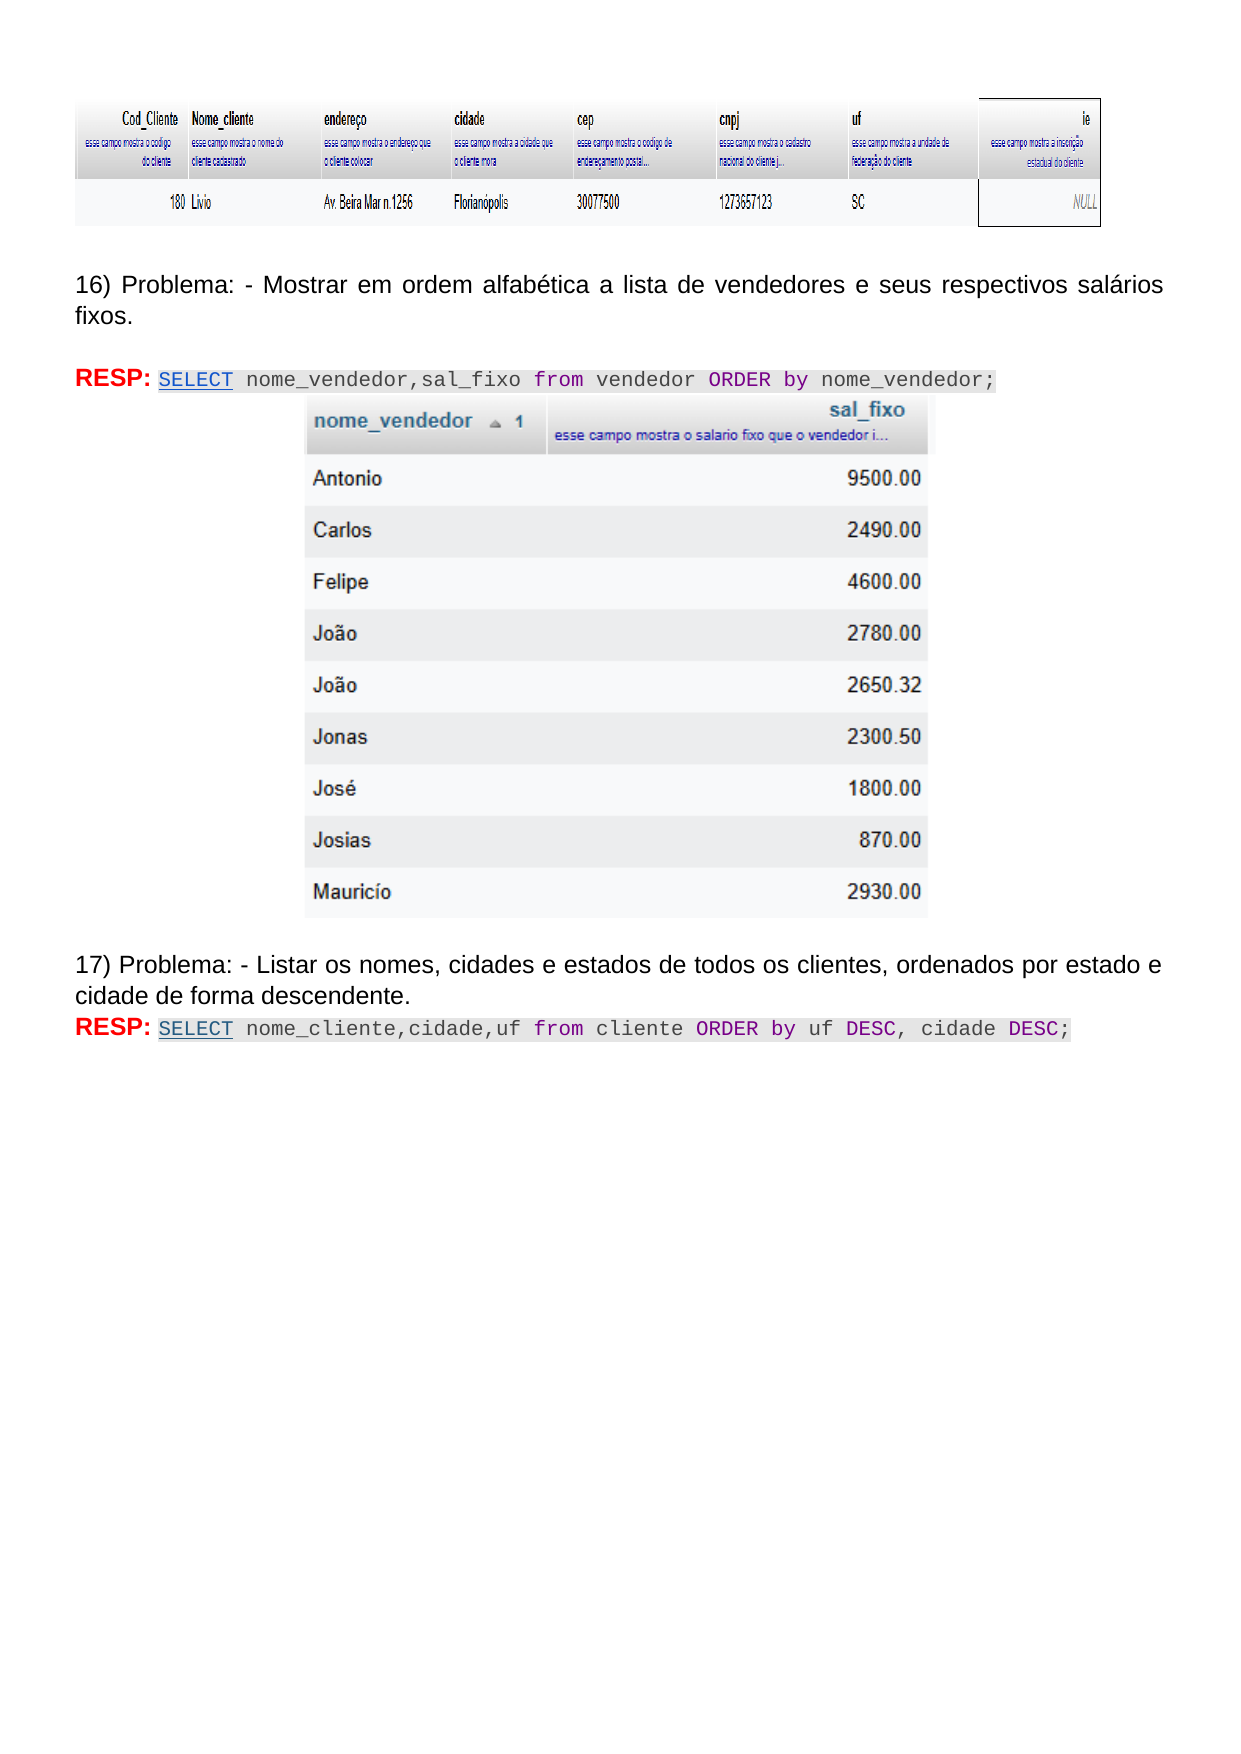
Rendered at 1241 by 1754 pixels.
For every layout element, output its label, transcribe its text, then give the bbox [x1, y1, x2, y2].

text 16) Problema: - Mostrar em ordem alfabética a lista de vendedores e seus respectivos salários fixos. [75, 270, 1165, 330]
text RESP: SELECT nome_vendedor,sal_fixo from vendedor ORDER by nome_vendedor; [75, 363, 1165, 393]
text RESP: SELECT nome_cliente,cidade,uf from cliente ORDER by uf DESC, cidade DESC; [75, 1012, 1165, 1042]
text 17) Problema: - Listar os nomes, cidades e estados de todos os clientes, ordenados por estado e cidade de forma descendente. [75, 950, 1165, 1010]
picture [304, 395, 936, 918]
picture [75, 75, 1102, 238]
